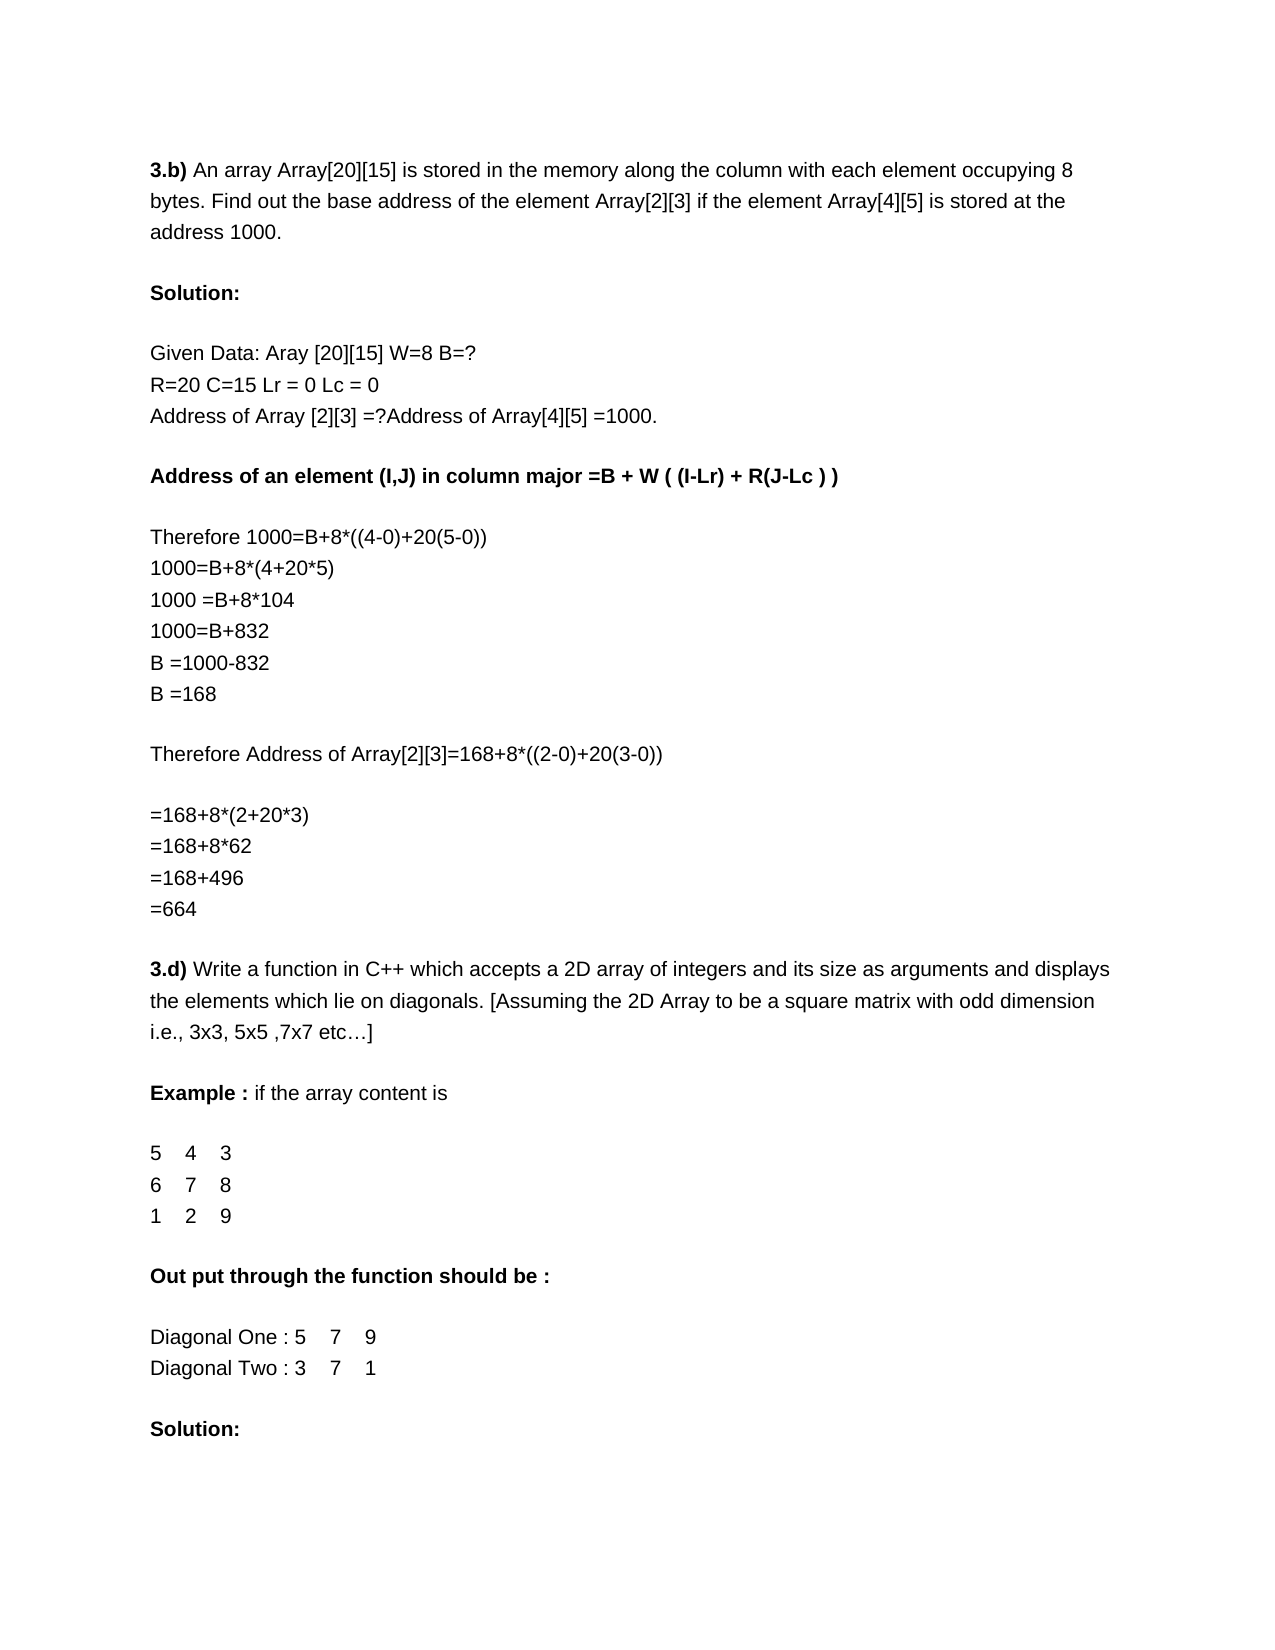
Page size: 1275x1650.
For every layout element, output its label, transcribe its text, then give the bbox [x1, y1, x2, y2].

text Address of an element (I,J) in column major =B + W ( (I-Lr) + R(J-Lc ) ) [150, 457, 1125, 488]
text 5 4 3 6 7 8 1 2 9 [150, 1134, 1125, 1228]
text Therefore 1000=B+8*((4-0)+20(5-0)) 1000=B+8*(4+20*5) 1000 =B+8*104 1000=B+832 B =1000-832 B =168 [150, 517, 1125, 706]
text =168+8*(2+20*3) =168+8*62 =168+496 =664 [150, 795, 1125, 921]
text Diagonal One : 5 7 9 Diagonal Two : 3 7 1 [150, 1317, 1125, 1380]
text Solution: [150, 1409, 1125, 1441]
text Out put through the function should be : [150, 1257, 1125, 1288]
text Solution: [150, 273, 1125, 304]
text Given Data: Aray [20][15] W=8 B=? R=20 C=15 Lr = 0 Lc = 0 Address of Array [2][3] =?Address of Array[4][5] =1000. [150, 334, 1125, 428]
text Example : if the array content is [150, 1073, 1125, 1104]
text Therefore Address of Array[2][3]=168+8*((2-0)+20(3-0)) [150, 735, 1125, 766]
text 3.b) An array Array[20][15] is stored in the memory along the column with each element occupying 8 bytes. Find out the base address of the element Array[2][3] if the element Array[4][5] is stored at the address 1000. [150, 150, 1125, 244]
text 3.d) Write a function in C++ which accepts a 2D array of integers and its size as arguments and displays the elements which lie on diagonals. [Assuming the 2D Array to be a square matrix with odd dimension i.e., 3x3, 5x5 ,7x7 etc…] [150, 950, 1125, 1044]
